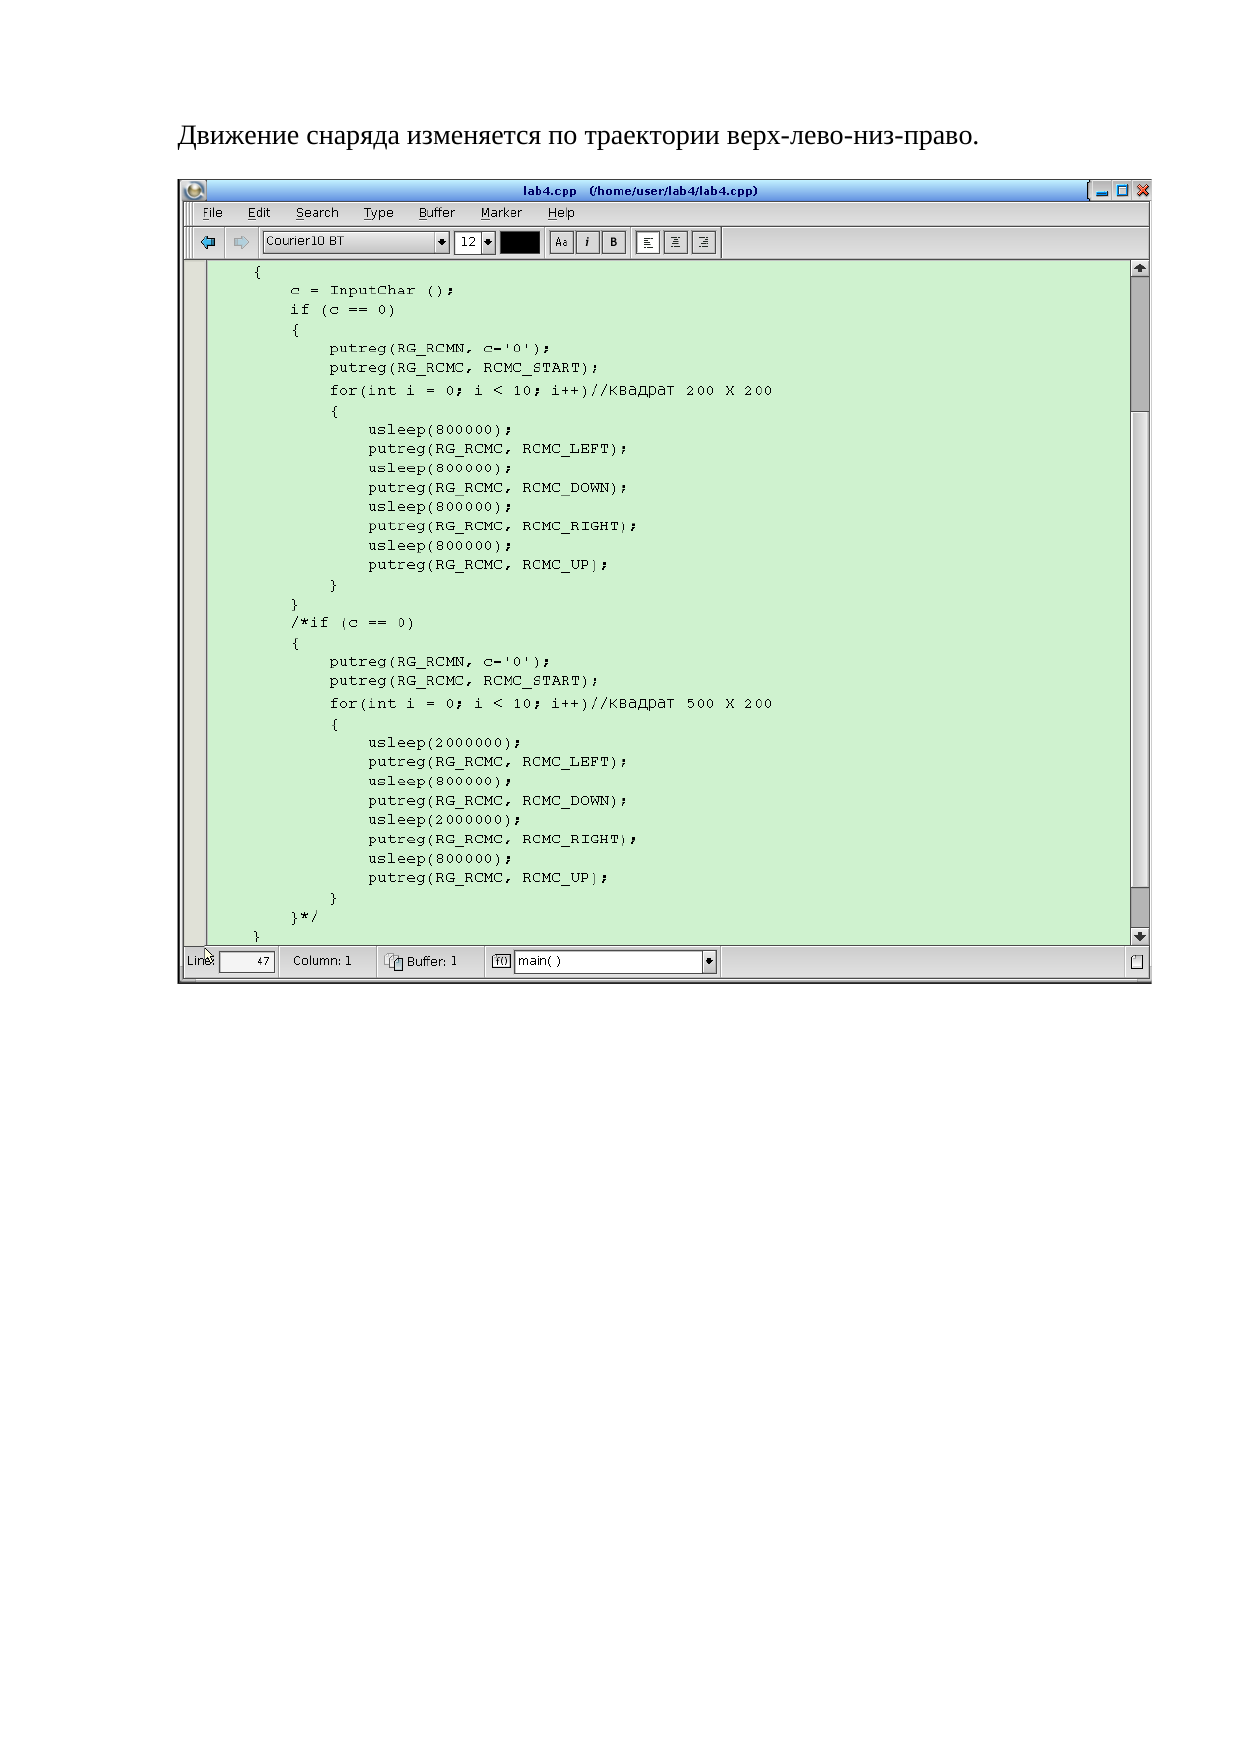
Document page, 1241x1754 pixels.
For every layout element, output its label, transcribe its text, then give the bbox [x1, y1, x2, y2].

text Движение снаряда изменяется по траектории верх-лево-низ-право. [177, 118, 1152, 151]
picture [177, 179, 1152, 984]
